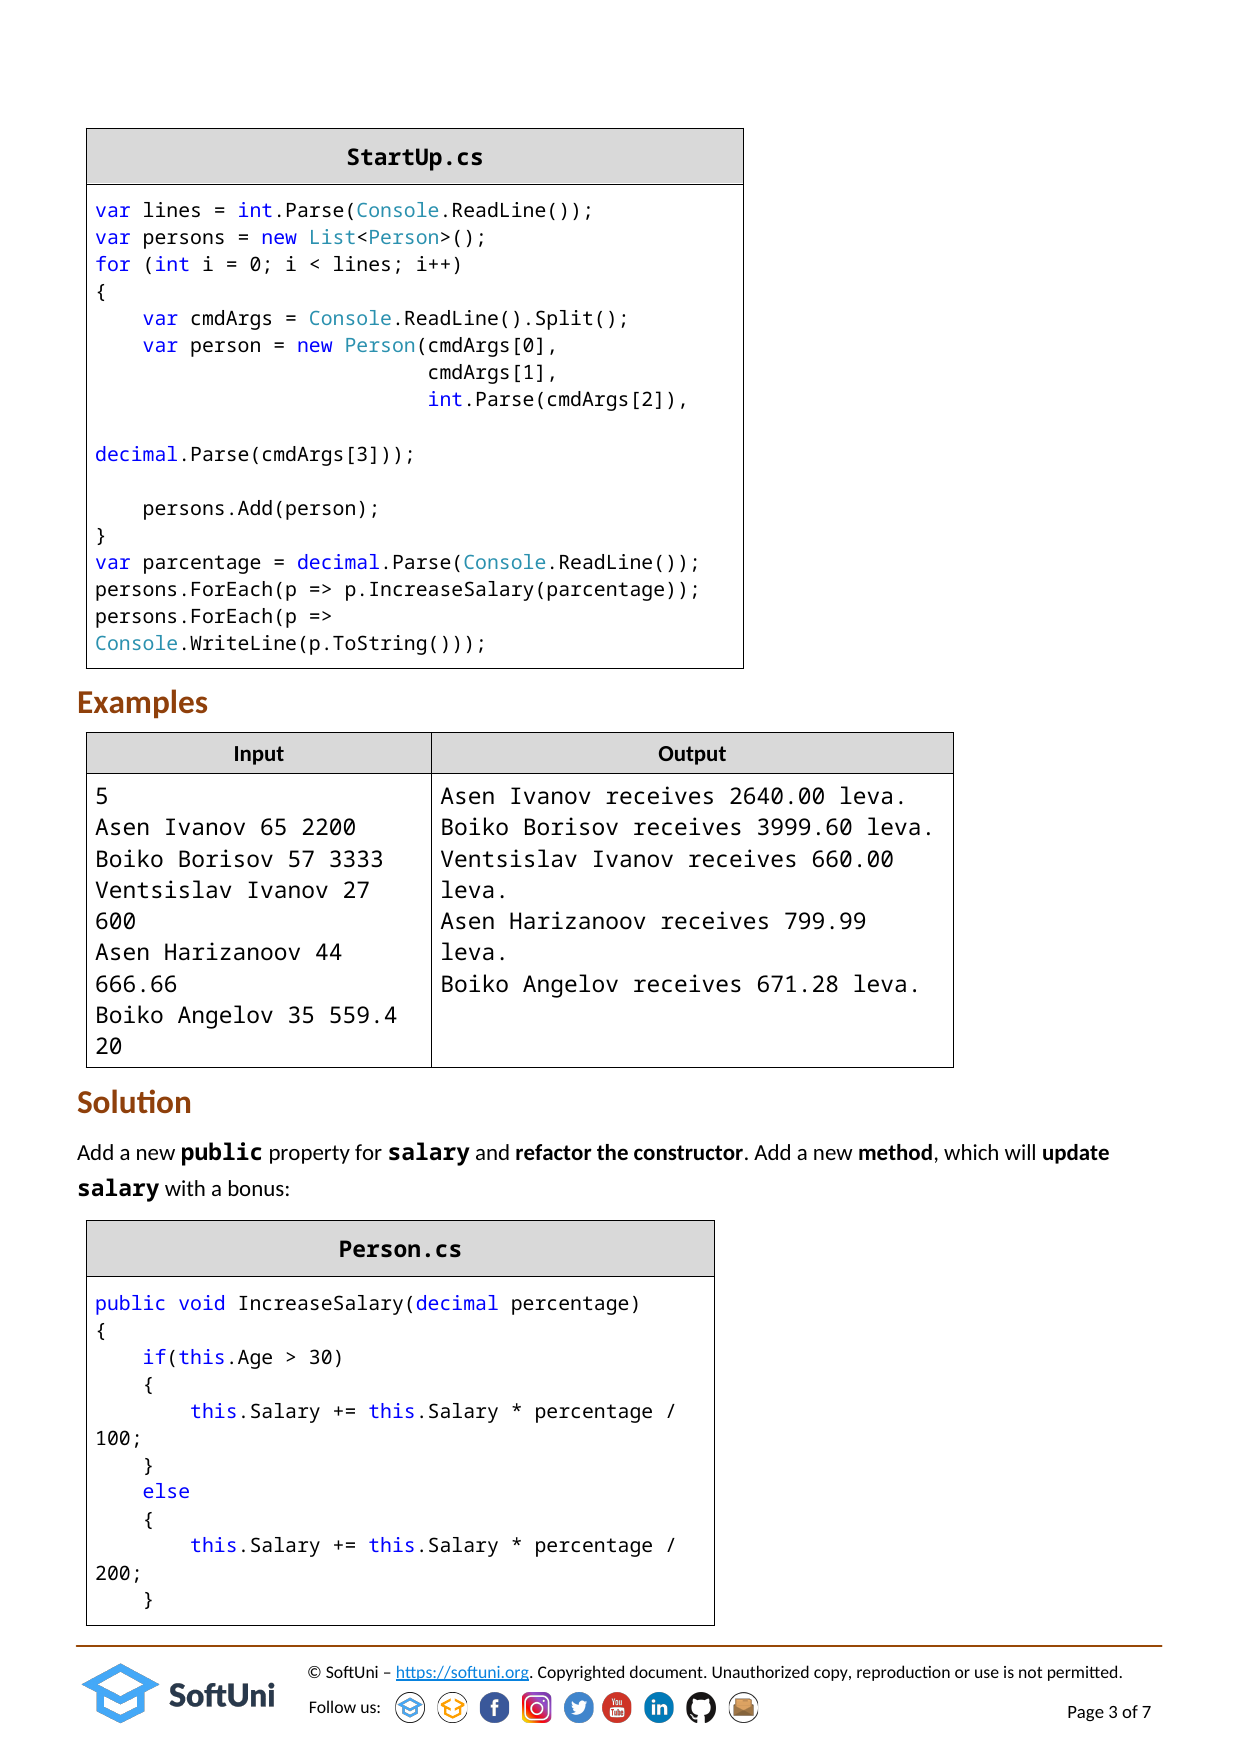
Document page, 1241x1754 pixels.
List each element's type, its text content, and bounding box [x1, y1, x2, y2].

table_header StartUp.cs [87, 129, 743, 183]
picture [644, 1692, 653, 1701]
picture [75, 1658, 281, 1729]
table_cell var lines = int.Parse(Console.ReadLine()); var persons = new List<Person>(); for (int i = 0; i < lines; i++) { var cmdArgs = Console.ReadLine().Split(); var person = new Person(cmdArgs[0], cmdArgs[1], int.Parse(cmdArgs[2]), decimal.Parse(cmdArgs[3])); persons.Add(person); } var parcentage = decimal.Parse(Console.ReadLine()); persons.ForEach(p => p.IncreaseSalary(parcentage)); persons.ForEach(p => Console.WriteLine(p.ToString())); [87, 185, 743, 668]
subtitle Solution [77, 1081, 1163, 1122]
subtitle Examples [77, 681, 1163, 722]
table_header Output [432, 733, 953, 773]
picture [522, 1692, 552, 1723]
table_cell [87, 1277, 714, 1624]
picture [564, 1692, 594, 1723]
picture [479, 1692, 510, 1723]
picture [644, 1714, 653, 1723]
table_header Person.cs [87, 1221, 714, 1276]
table_header Input [87, 733, 431, 773]
picture [665, 1714, 674, 1723]
table_cell 5 Asen Ivanov 65 2200 Boiko Borisov 57 3333 Ventsislav Ivanov 27 600 Asen Harizanoov 44 666.66 Boiko Angelov 35 559.4 20 [87, 774, 431, 1067]
picture [437, 1692, 468, 1723]
text Add a new public property for salary and refactor the constructor. Add a new method, which will update salary with a bonus: [77, 1136, 1163, 1203]
picture [686, 1692, 716, 1723]
picture [395, 1692, 425, 1723]
picture [658, 1705, 667, 1714]
table_cell Asen Ivanov receives 2640.00 leva. Boiko Borisov receives 3999.60 leva. Ventsislav Ivanov receives 660.00 leva. Asen Harizanoov receives 799.99 leva. Boiko Angelov receives 671.28 leva. [432, 774, 953, 1067]
picture [665, 1692, 674, 1701]
picture [728, 1692, 759, 1723]
picture [602, 1692, 632, 1723]
